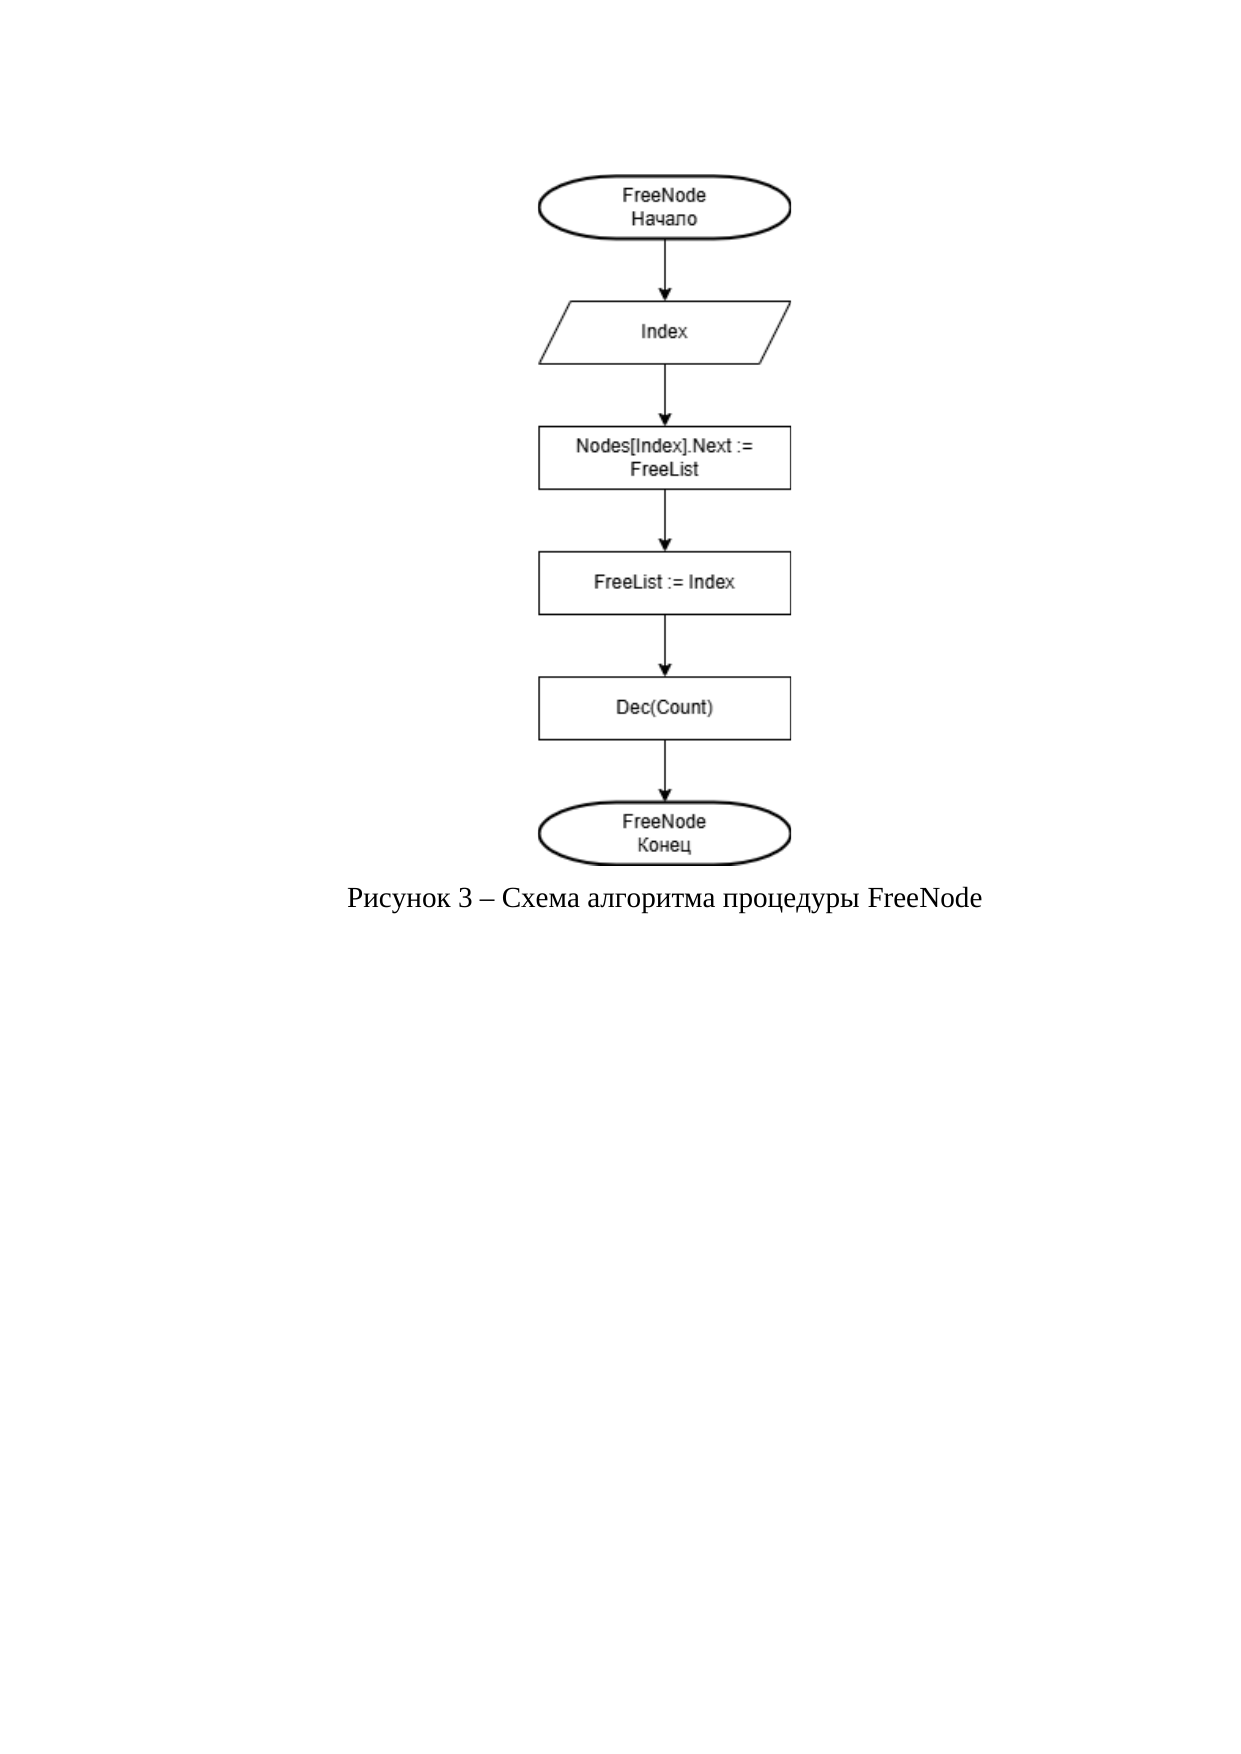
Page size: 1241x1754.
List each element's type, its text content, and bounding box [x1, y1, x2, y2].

picture [537, 174, 792, 866]
text Рисунок 3 – Схема алгоритма процедуры FreeNode [177, 880, 1152, 914]
